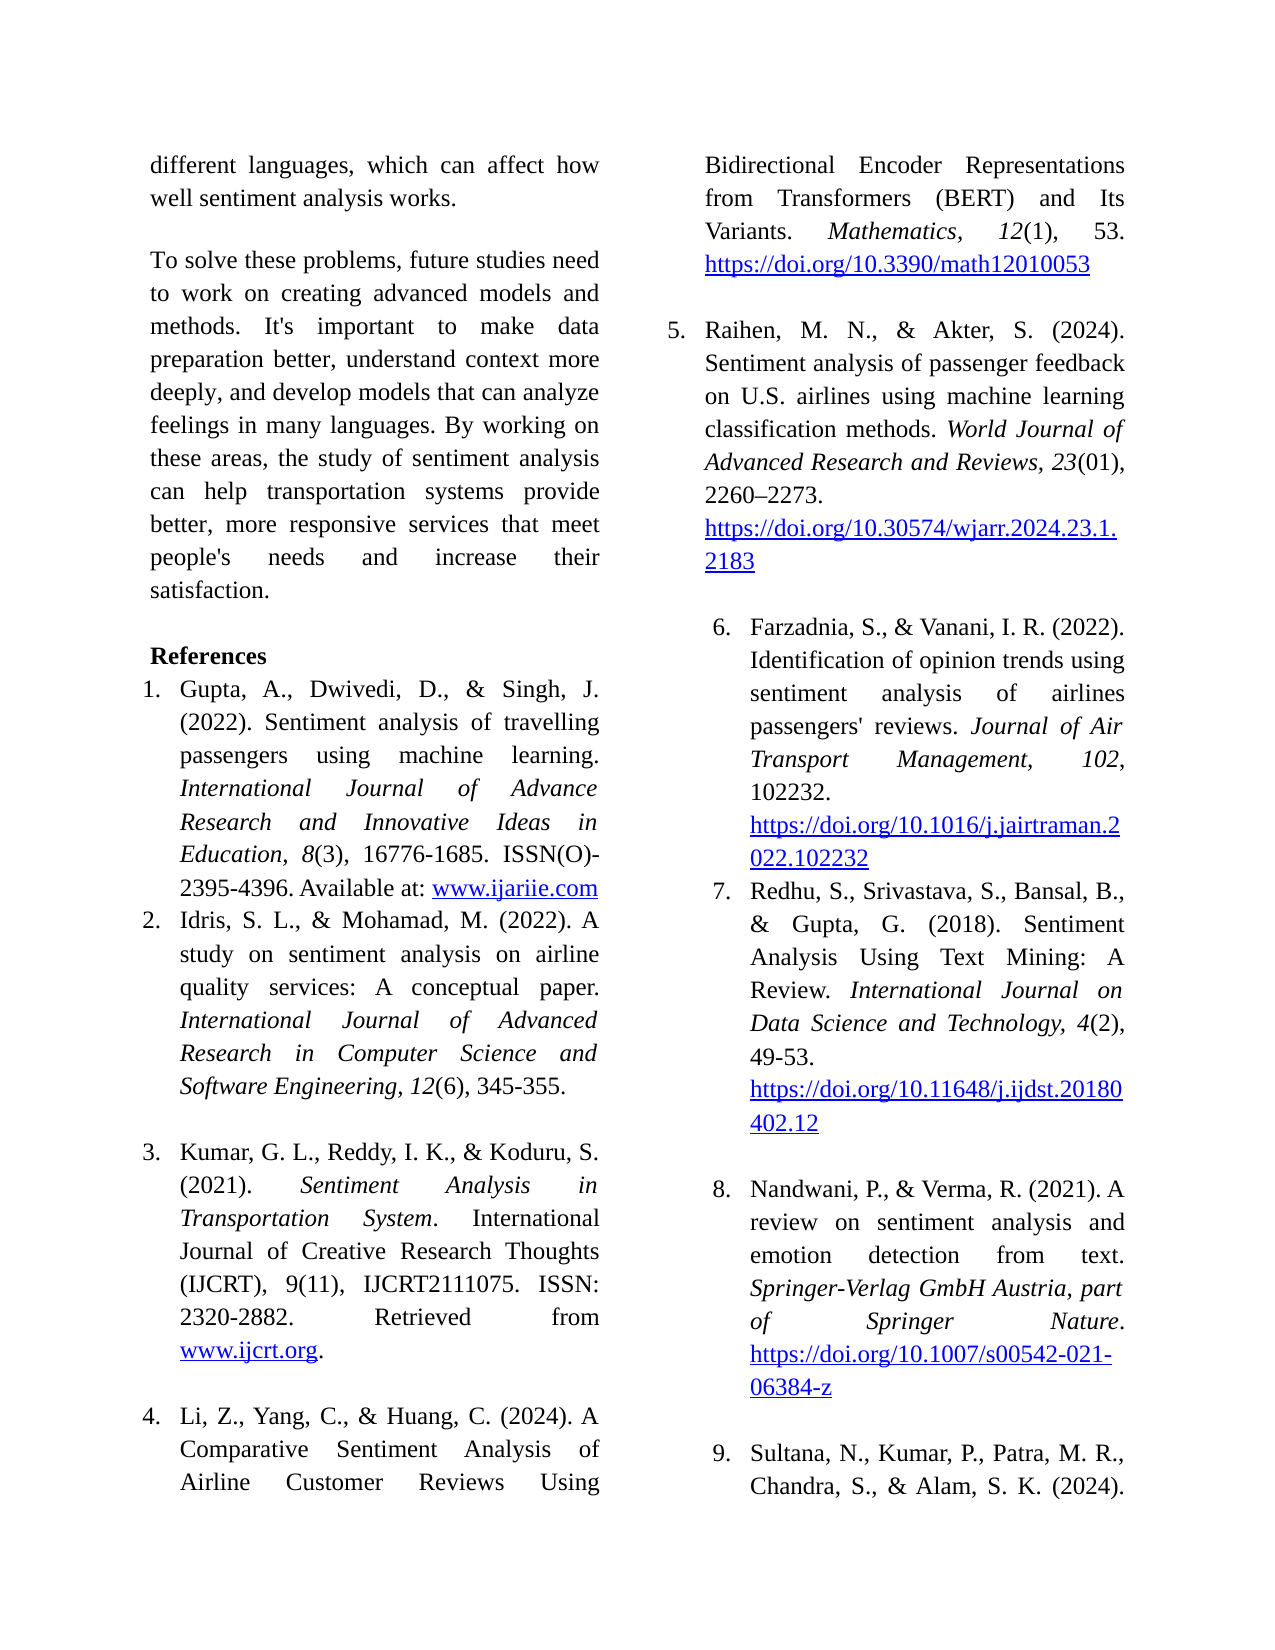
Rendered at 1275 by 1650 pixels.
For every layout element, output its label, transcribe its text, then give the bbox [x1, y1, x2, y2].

text To solve these problems, future studies need to work on creating advanced models and methods. It's important to make data preparation better, understand context more deeply, and develop models that can analyze feelings in many languages. By working on these areas, the study of sentiment analysis can help transportation systems provide better, more responsive services that meet people's needs and increase their satisfaction. [150, 245, 600, 604]
list Kumar, G. L., Reddy, I. K., & Koduru, S. (2021). Sentiment Analysis in Transportation System. International Journal of Creative Research Thoughts (IJCRT), 9(11), IJCRT2111075. ISSN: 2320-2882. Retrieved from www.ijcrt.org. [142, 1137, 600, 1364]
list Nandwani, P., & Verma, R. (2021). A review on sentiment analysis and emotion detection from text. Springer-Verlag GmbH Austria, part of Springer Nature. https://doi.org/10.1007/s00542-021-06384-z [712, 1174, 1125, 1401]
list Raihen, M. N., & Akter, S. (2024). Sentiment analysis of passenger feedback on U.S. airlines using machine learning classification methods. World Journal of Advanced Research and Reviews, 23(01), 2260–2273. https://doi.org/10.30574/wjarr.2024.23.1.2183 [667, 315, 1125, 575]
list Idris, S. L., & Mohamad, M. (2022). A study on sentiment analysis on airline quality services: A conceptual paper. International Journal of Advanced Research in Computer Science and Software Engineering, 12(6), 345-355. [142, 906, 600, 1099]
list Li, Z., Yang, C., & Huang, C. (2024). A Comparative Sentiment Analysis of Airline Customer Reviews Using Bidirectional Encoder Representations from Transformers (BERT) and Its Variants. Mathematics, 12(1), 53. https://doi.org/10.3390/math12010053 [142, 1401, 600, 1496]
list Li, Z., Yang, C., & Huang, C. (2024). A Comparative Sentiment Analysis of Airline Customer Reviews Using Bidirectional Encoder Representations from Transformers (BERT) and Its Variants. Mathematics, 12(1), 53. https://doi.org/10.3390/math12010053 [667, 150, 1125, 278]
text References [150, 641, 600, 670]
list Redhu, S., Srivastava, S., Bansal, B., & Gupta, G. (2018). Sentiment Analysis Using Text Mining: A Review. International Journal on Data Science and Technology, 4(2), 49-53. https://doi.org/10.11648/j.ijdst.20180402.12 [712, 876, 1125, 1136]
list Farzadnia, S., & Vanani, I. R. (2022). Identification of opinion trends using sentiment analysis of airlines passengers' reviews. Journal of Air Transport Management, 102, 102232. https://doi.org/10.1016/j.jairtraman.2022.102232 [712, 612, 1125, 872]
list Gupta, A., Dwivedi, D., & Singh, J. (2022). Sentiment analysis of travelling passengers using machine learning. International Journal of Advance Research and Innovative Ideas in Education, 8(3), 16776-1685. ISSN(O)-2395-4396. Available at: www.ijariie.com [142, 674, 600, 901]
